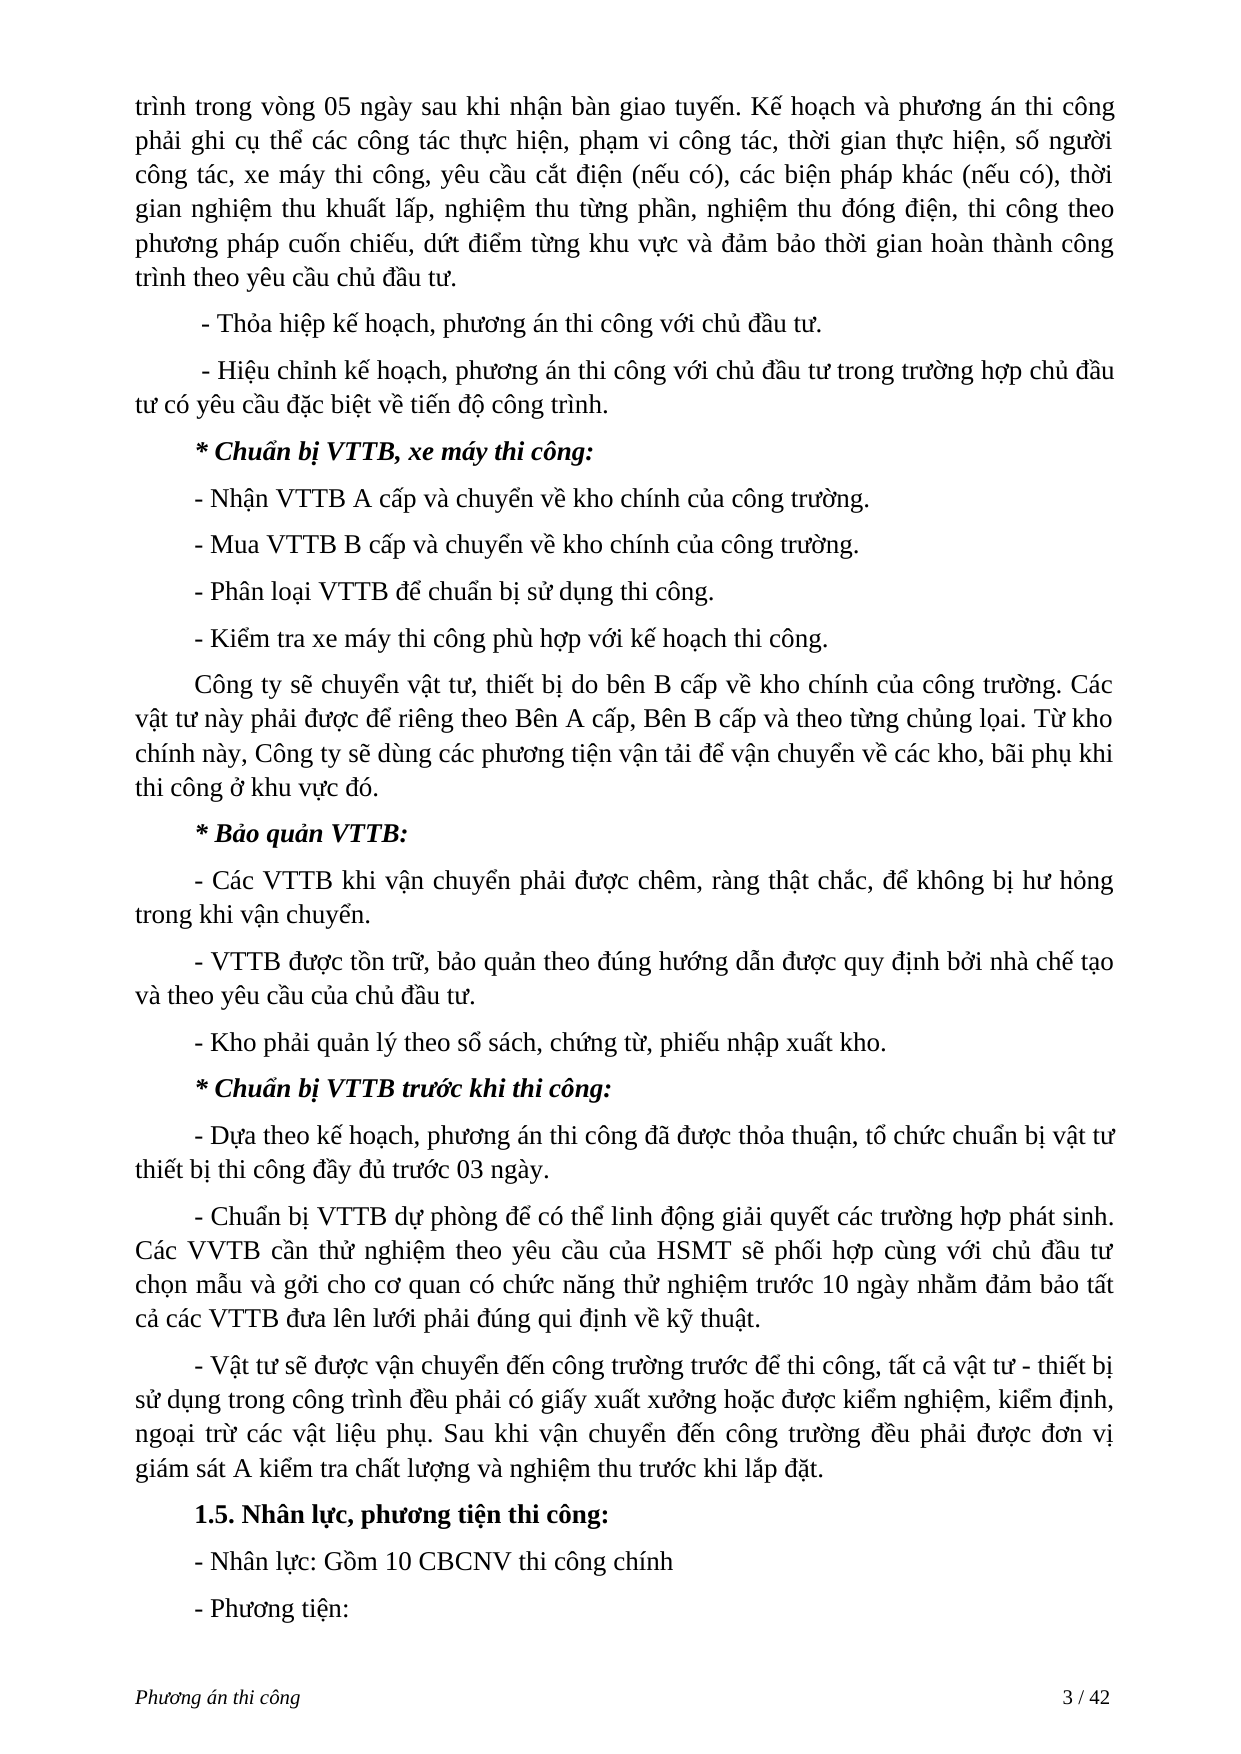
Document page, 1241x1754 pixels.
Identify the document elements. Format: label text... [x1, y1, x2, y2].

text - Nhận VTTB A cấp và chuyển về kho chính của công trường. [135, 482, 1115, 513]
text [135, 90, 1115, 292]
text - Mua VTTB B cấp và chuyển về kho chính của công trường. [135, 528, 1115, 559]
text - Chuẩn bị VTTB dự phòng để có thể linh động giải quyết các trường hợp phát sinh. Các VVTB cần thử nghiệm theo yêu cầu của HSMT sẽ phối hợp cùng với chủ đầu tư chọn mẫu và gởi cho cơ quan có chức năng thử nghiệm trước 10 ngày nhằm đảm bảo tất cả các VTTB đưa lên lưới phải đúng qui định về kỹ thuật. [135, 1200, 1115, 1334]
text - Hiệu chỉnh kế hoạch, phương án thi công với chủ đầu tư trong trường hợp chủ đầu tư có yêu cầu đặc biệt về tiến độ công trình. [135, 354, 1115, 419]
text - Thỏa hiệp kế hoạch, phương án thi công với chủ đầu tư. [135, 307, 1115, 339]
text * Chuẩn bị VTTB, xe máy thi công: [135, 435, 1115, 466]
text - Kho phải quản lý theo sổ sách, chứng từ, phiếu nhập xuất kho. [135, 1026, 1115, 1057]
text 1.5. Nhân lực, phương tiện thi công: [135, 1498, 1115, 1529]
text - Dựa theo kế hoạch, phương án thi công đã được thỏa thuận, tổ chức chuẩn bị vật tư thiết bị thi công đầy đủ trước 03 ngày. [135, 1119, 1115, 1184]
text - Kiểm tra xe máy thi công phù hợp với kế hoạch thi công. [135, 622, 1115, 653]
text - VTTB được tồn trữ, bảo quản theo đúng hướng dẫn được quy định bởi nhà chế tạo và theo yêu cầu của chủ đầu tư. [135, 945, 1115, 1010]
text * Chuẩn bị VTTB trước khi thi công: [135, 1072, 1115, 1104]
text - Phân loại VTTB để chuẩn bị sử dụng thi công. [135, 575, 1115, 606]
text - Nhân lực: Gồm 10 CBCNV thi công chính [135, 1545, 1115, 1576]
text Công ty sẽ chuyển vật tư, thiết bị do bên B cấp về kho chính của công trường. Các vật tư này phải được để riêng theo Bên A cấp, Bên B cấp và theo từng chủng lọai. Từ kho chính này, Công ty sẽ dùng các phương tiện vận tải để vận chuyển về các kho, bãi phụ khi thi công ở khu vực đó. [135, 668, 1115, 802]
text * Bảo quản VTTB: [135, 817, 1115, 849]
text - Các VTTB khi vận chuyển phải được chêm, ràng thật chắc, để không bị hư hỏng trong khi vận chuyển. [135, 864, 1115, 929]
text - Vật tư sẽ được vận chuyển đến công trường trước để thi công, tất cả vật tư - thiết bị sử dụng trong công trình đều phải có giấy xuất xưởng hoặc được kiểm nghiệm, kiểm định, ngoại trừ các vật liệu phụ. Sau khi vận chuyển đến công trường đều phải được đơn vị giám sát A kiểm tra chất lượng và nghiệm thu trước khi lắp đặt. [135, 1349, 1115, 1483]
text - Phương tiện: [135, 1592, 1115, 1623]
